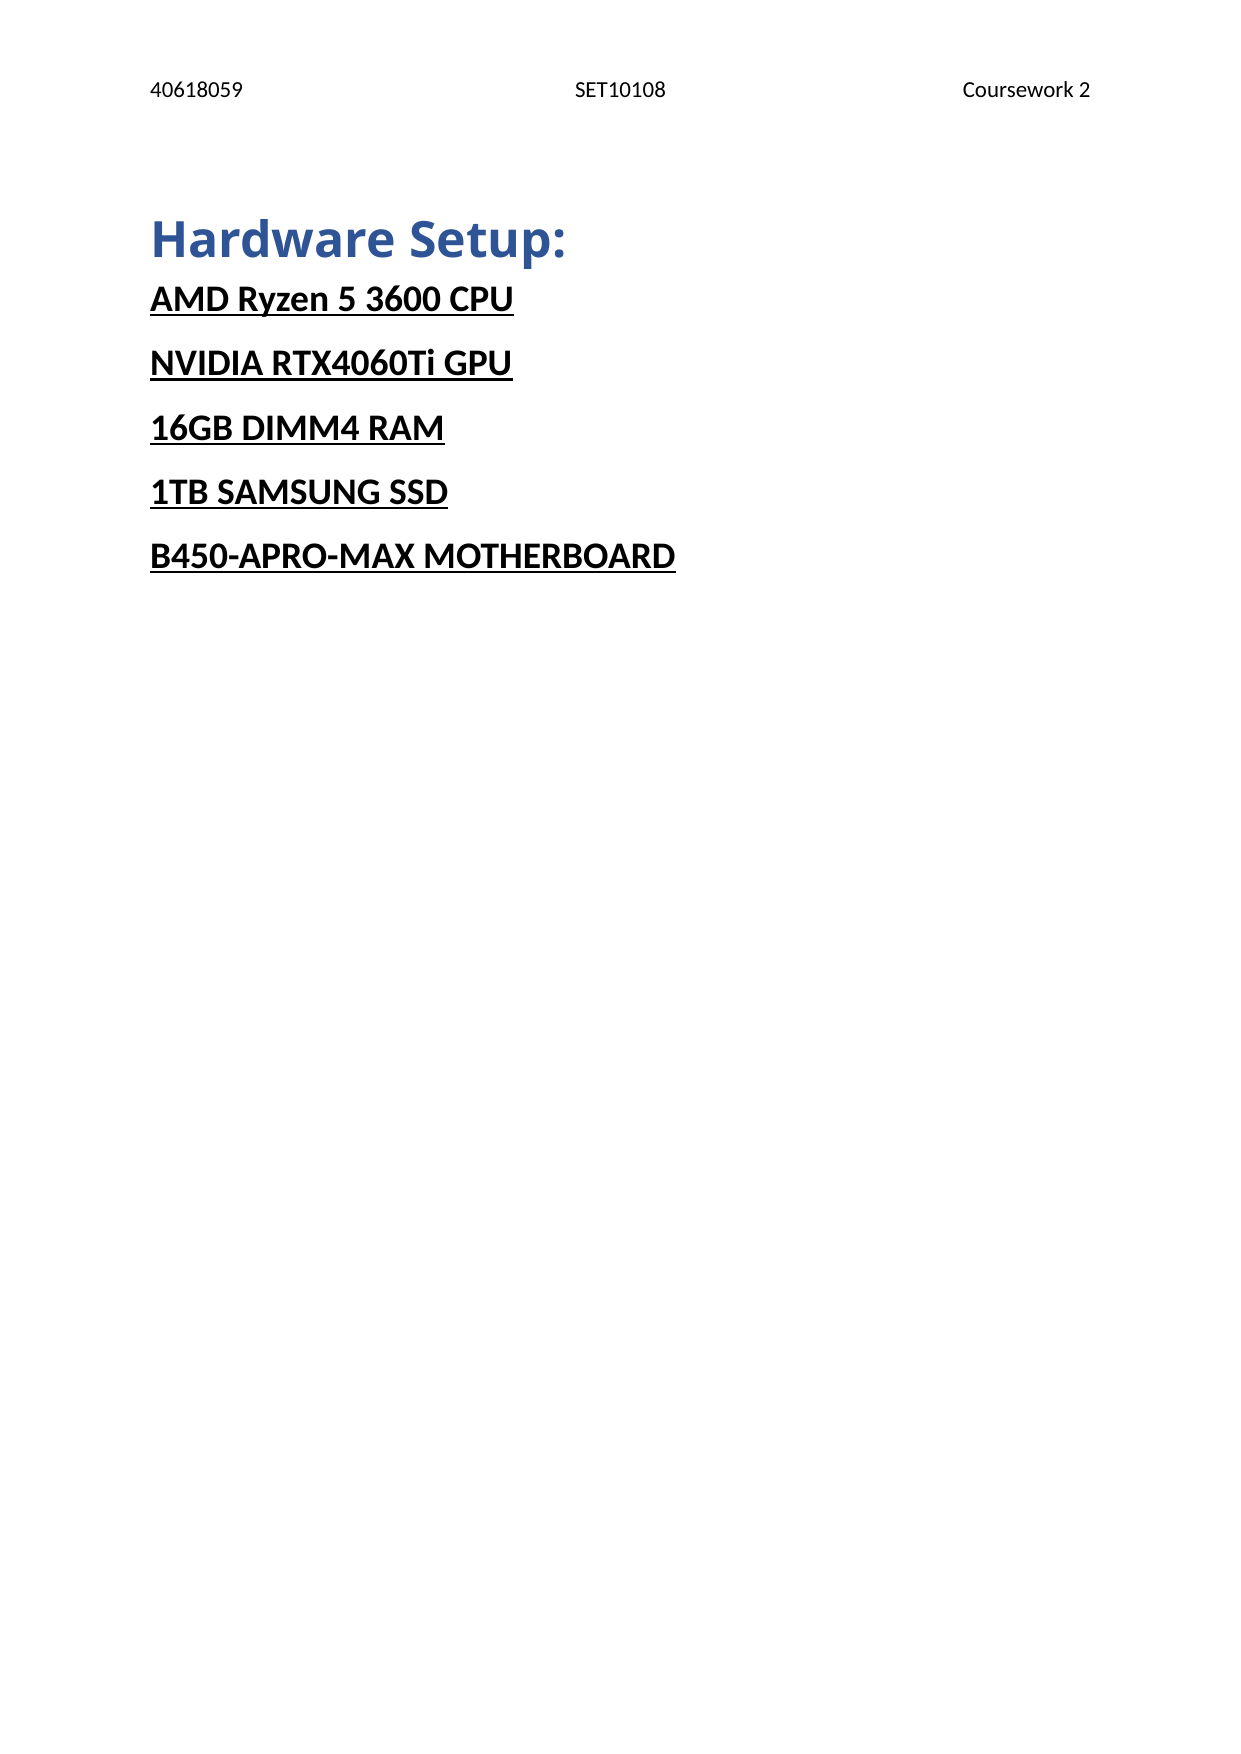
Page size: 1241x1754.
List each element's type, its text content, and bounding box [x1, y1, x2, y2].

text 1TB SAMSUNG SSD [150, 468, 1090, 513]
text 16GB DIMM4 RAM [150, 403, 1090, 449]
text AMD Ryzen 5 3600 CPU [150, 275, 1090, 321]
text NVIDIA RTX4060Ti GPU [150, 339, 1090, 385]
subtitle Hardware Setup: [150, 204, 1090, 272]
text B450-APRO-MAX MOTHERBOARD [150, 532, 1090, 578]
